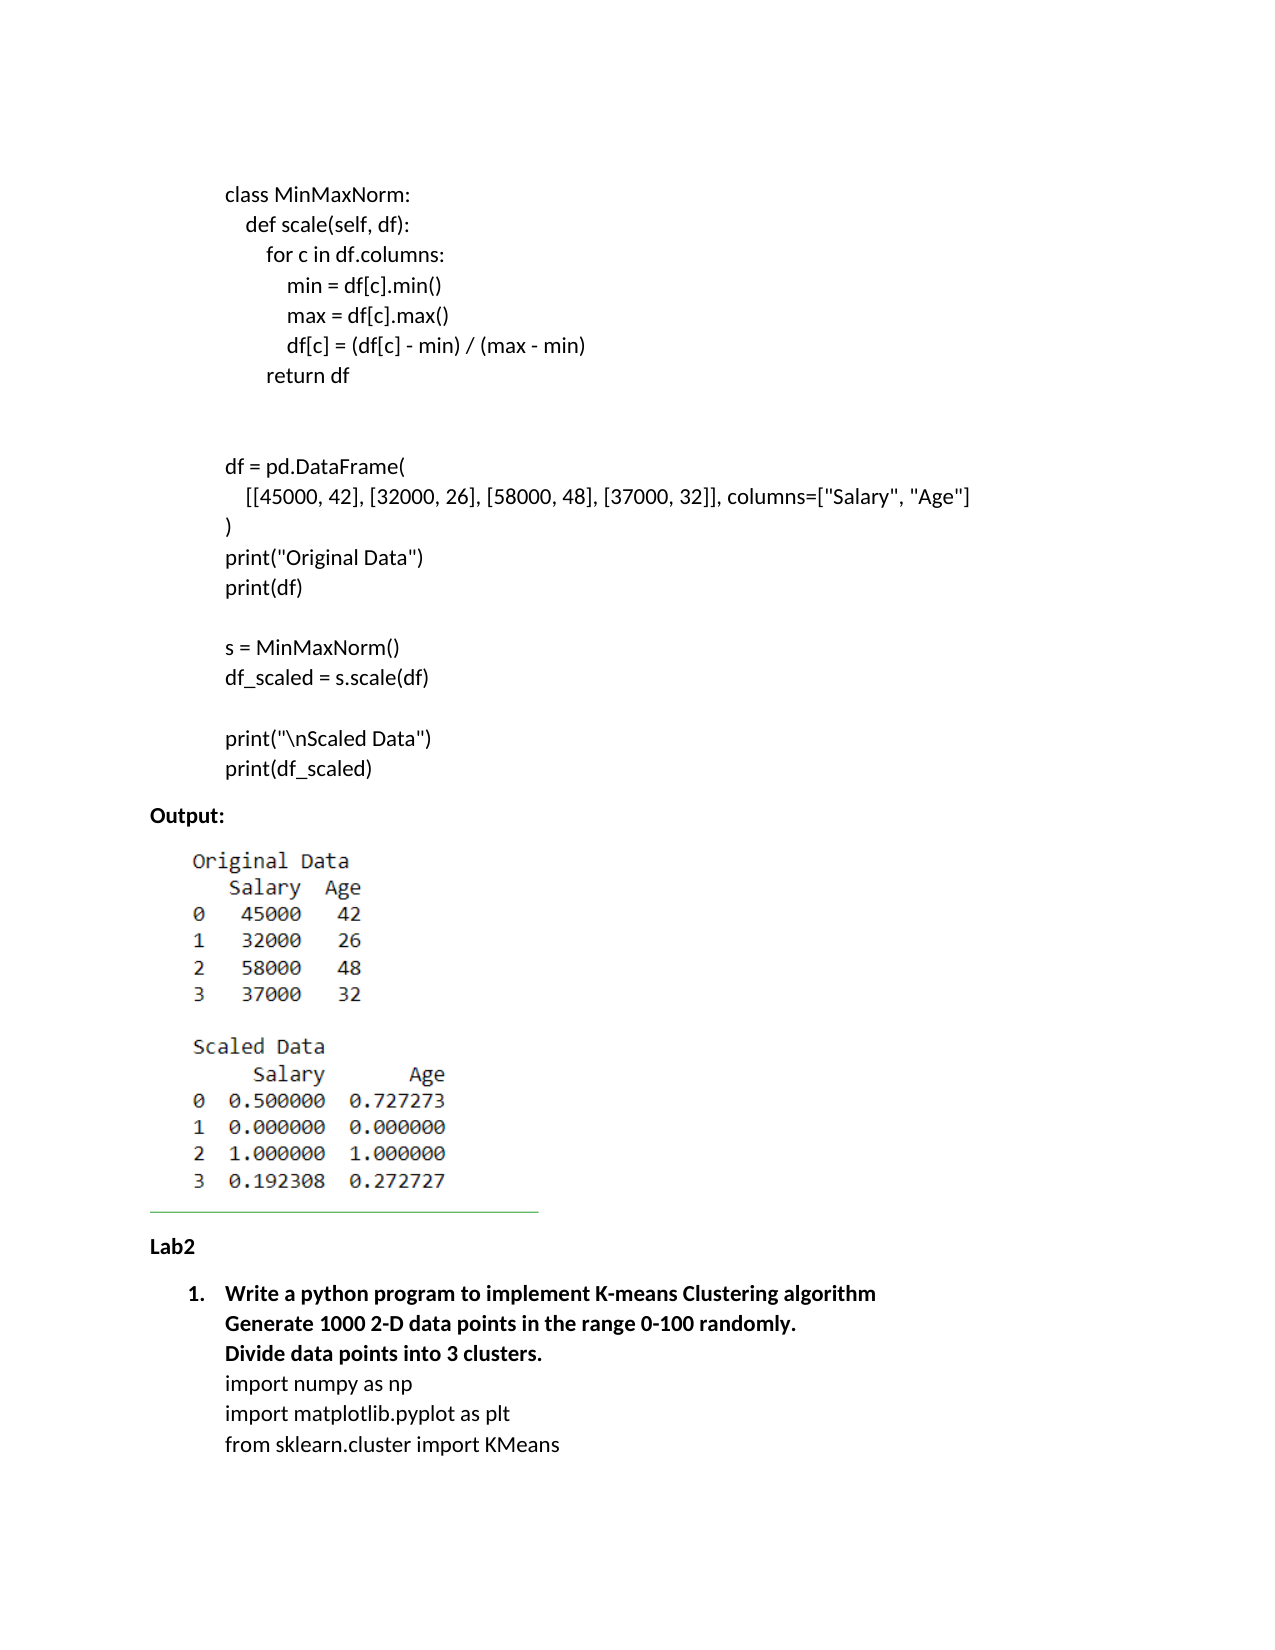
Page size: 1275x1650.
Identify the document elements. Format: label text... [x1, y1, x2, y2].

picture [150, 847, 539, 1213]
text Output: [150, 801, 1125, 829]
list min = df[c].min() [225, 271, 1125, 299]
list import matplotlib.pyplot as plt [225, 1399, 1125, 1427]
list def scale(self, df): [225, 210, 1125, 238]
list max = df[c].max() [225, 301, 1125, 329]
list ) [225, 512, 1125, 541]
list for c in df.columns: [225, 241, 1125, 269]
list [[45000, 42], [32000, 26], [58000, 48], [37000, 32]], columns=["Salary", "Age"] [225, 482, 1125, 510]
list print("\nScaled Data") [225, 724, 1125, 752]
list Generate 1000 2-D data points in the range 0-100 randomly. [225, 1309, 1125, 1337]
list import numpy as np [225, 1369, 1125, 1397]
list s = MinMaxNorm() [225, 633, 1125, 661]
text Lab2 [150, 1232, 1125, 1260]
list from sklearn.cluster import KMeans [225, 1430, 1125, 1458]
list print(df) [225, 573, 1125, 601]
list print(df_scaled) [225, 754, 1125, 782]
list Divide data points into 3 clusters. [225, 1339, 1125, 1367]
list df[c] = (df[c] - min) / (max - min) [225, 331, 1125, 359]
list df_scaled = s.scale(df) [225, 663, 1125, 692]
list print("Original Data") [225, 543, 1125, 571]
list df = pd.DataFrame( [225, 452, 1125, 480]
list return df [225, 361, 1125, 389]
list class MinMaxNorm: [225, 180, 1125, 208]
list Write a python program to implement K-means Clustering algorithm [187, 1279, 1125, 1307]
